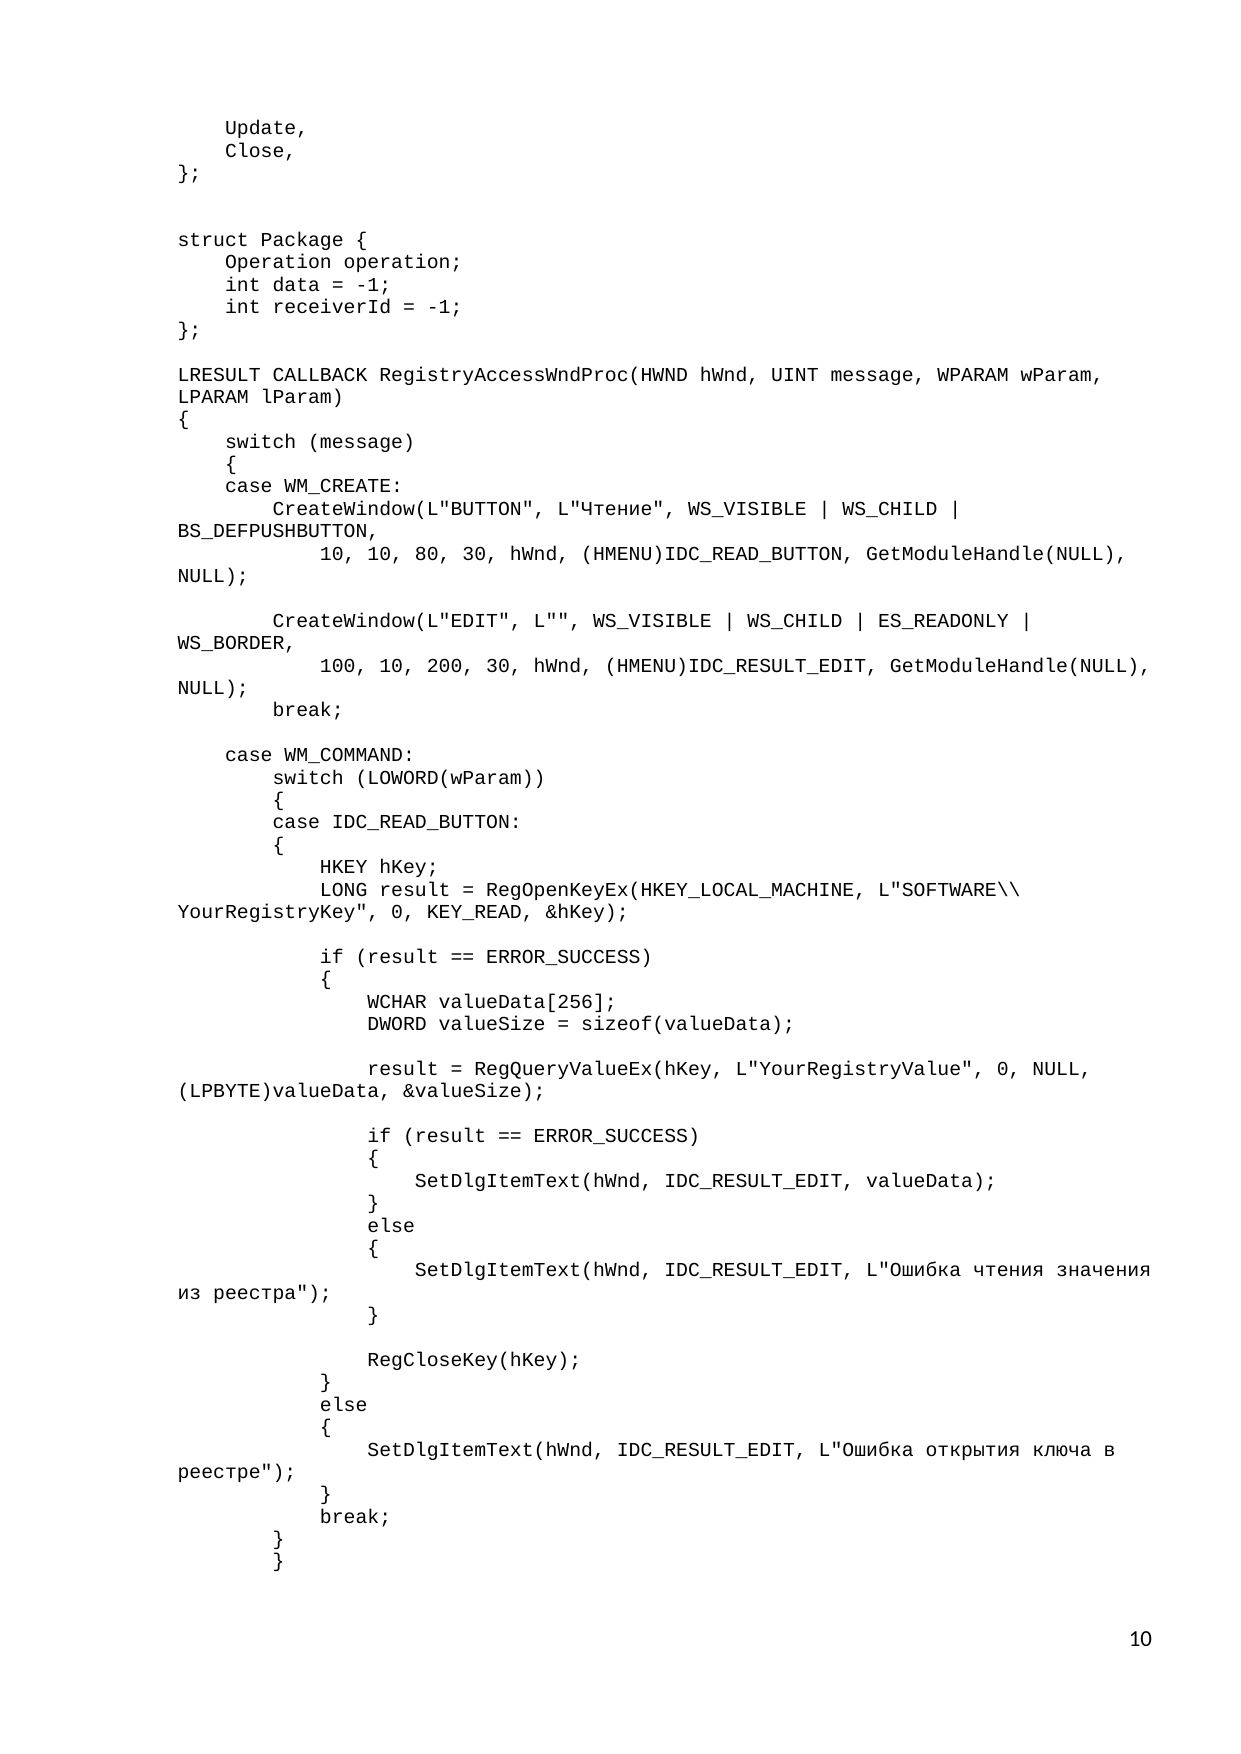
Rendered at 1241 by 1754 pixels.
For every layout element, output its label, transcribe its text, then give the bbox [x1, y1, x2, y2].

text if (result == ERROR_SUCCESS) [177, 1126, 1152, 1148]
text { [177, 454, 1152, 476]
text DWORD valueSize = sizeof(valueData); [177, 1014, 1152, 1036]
text 100, 10, 200, 30, hWnd, (HMENU)IDC_RESULT_EDIT, GetModuleHandle(NULL), NULL); [177, 656, 1152, 700]
text CreateWindow(L"EDIT", L"", WS_VISIBLE | WS_CHILD | ES_READONLY | WS_BORDER, [177, 611, 1152, 656]
text 10, 10, 80, 30, hWnd, (HMENU)IDC_READ_BUTTON, GetModuleHandle(NULL), NULL); [177, 544, 1152, 588]
text int receiverId = -1; [177, 297, 1152, 320]
text if (result == ERROR_SUCCESS) [177, 947, 1152, 969]
text Close, [177, 141, 1152, 163]
text case IDC_READ_BUTTON: [177, 812, 1152, 835]
text break; [177, 1507, 1152, 1529]
text SetDlgItemText(hWnd, IDC_RESULT_EDIT, L"Ошибка чтения значения из реестра"); [177, 1260, 1152, 1305]
text LRESULT CALLBACK RegistryAccessWndProc(HWND hWnd, UINT message, WPARAM wParam, LPARAM lParam) [177, 364, 1152, 409]
text { [177, 1148, 1152, 1171]
text }; [177, 320, 1152, 342]
text } [177, 1372, 1152, 1395]
text else [177, 1395, 1152, 1417]
text } [177, 1529, 1152, 1551]
text WCHAR valueData[256]; [177, 992, 1152, 1014]
text HKEY hKey; [177, 857, 1152, 879]
text { [177, 1417, 1152, 1439]
text CreateWindow(L"BUTTON", L"Чтение", WS_VISIBLE | WS_CHILD | BS_DEFPUSHBUTTON, [177, 499, 1152, 544]
text } [177, 1551, 1152, 1574]
text } [177, 1484, 1152, 1507]
text case WM_CREATE: [177, 476, 1152, 499]
text LONG result = RegOpenKeyEx(HKEY_LOCAL_MACHINE, L"SOFTWARE\\YourRegistryKey", 0, KEY_READ, &hKey); [177, 879, 1152, 924]
text int data = -1; [177, 275, 1152, 297]
text break; [177, 700, 1152, 723]
text RegCloseKey(hKey); [177, 1350, 1152, 1372]
text Update, [177, 118, 1152, 141]
text Operation operation; [177, 252, 1152, 275]
text SetDlgItemText(hWnd, IDC_RESULT_EDIT, valueData); [177, 1171, 1152, 1193]
text }; [177, 163, 1152, 185]
text SetDlgItemText(hWnd, IDC_RESULT_EDIT, L"Ошибка открытия ключа в реестре"); [177, 1439, 1152, 1484]
text else [177, 1216, 1152, 1238]
text switch (LOWORD(wParam)) [177, 768, 1152, 790]
text result = RegQueryValueEx(hKey, L"YourRegistryValue", 0, NULL, (LPBYTE)valueData, &valueSize); [177, 1059, 1152, 1103]
text struct Package { [177, 230, 1152, 252]
text switch (message) [177, 432, 1152, 454]
text { [177, 969, 1152, 992]
text { [177, 1238, 1152, 1260]
text } [177, 1305, 1152, 1327]
text { [177, 835, 1152, 857]
text { [177, 409, 1152, 432]
text case WM_COMMAND: [177, 745, 1152, 768]
text } [177, 1193, 1152, 1216]
text { [177, 790, 1152, 812]
